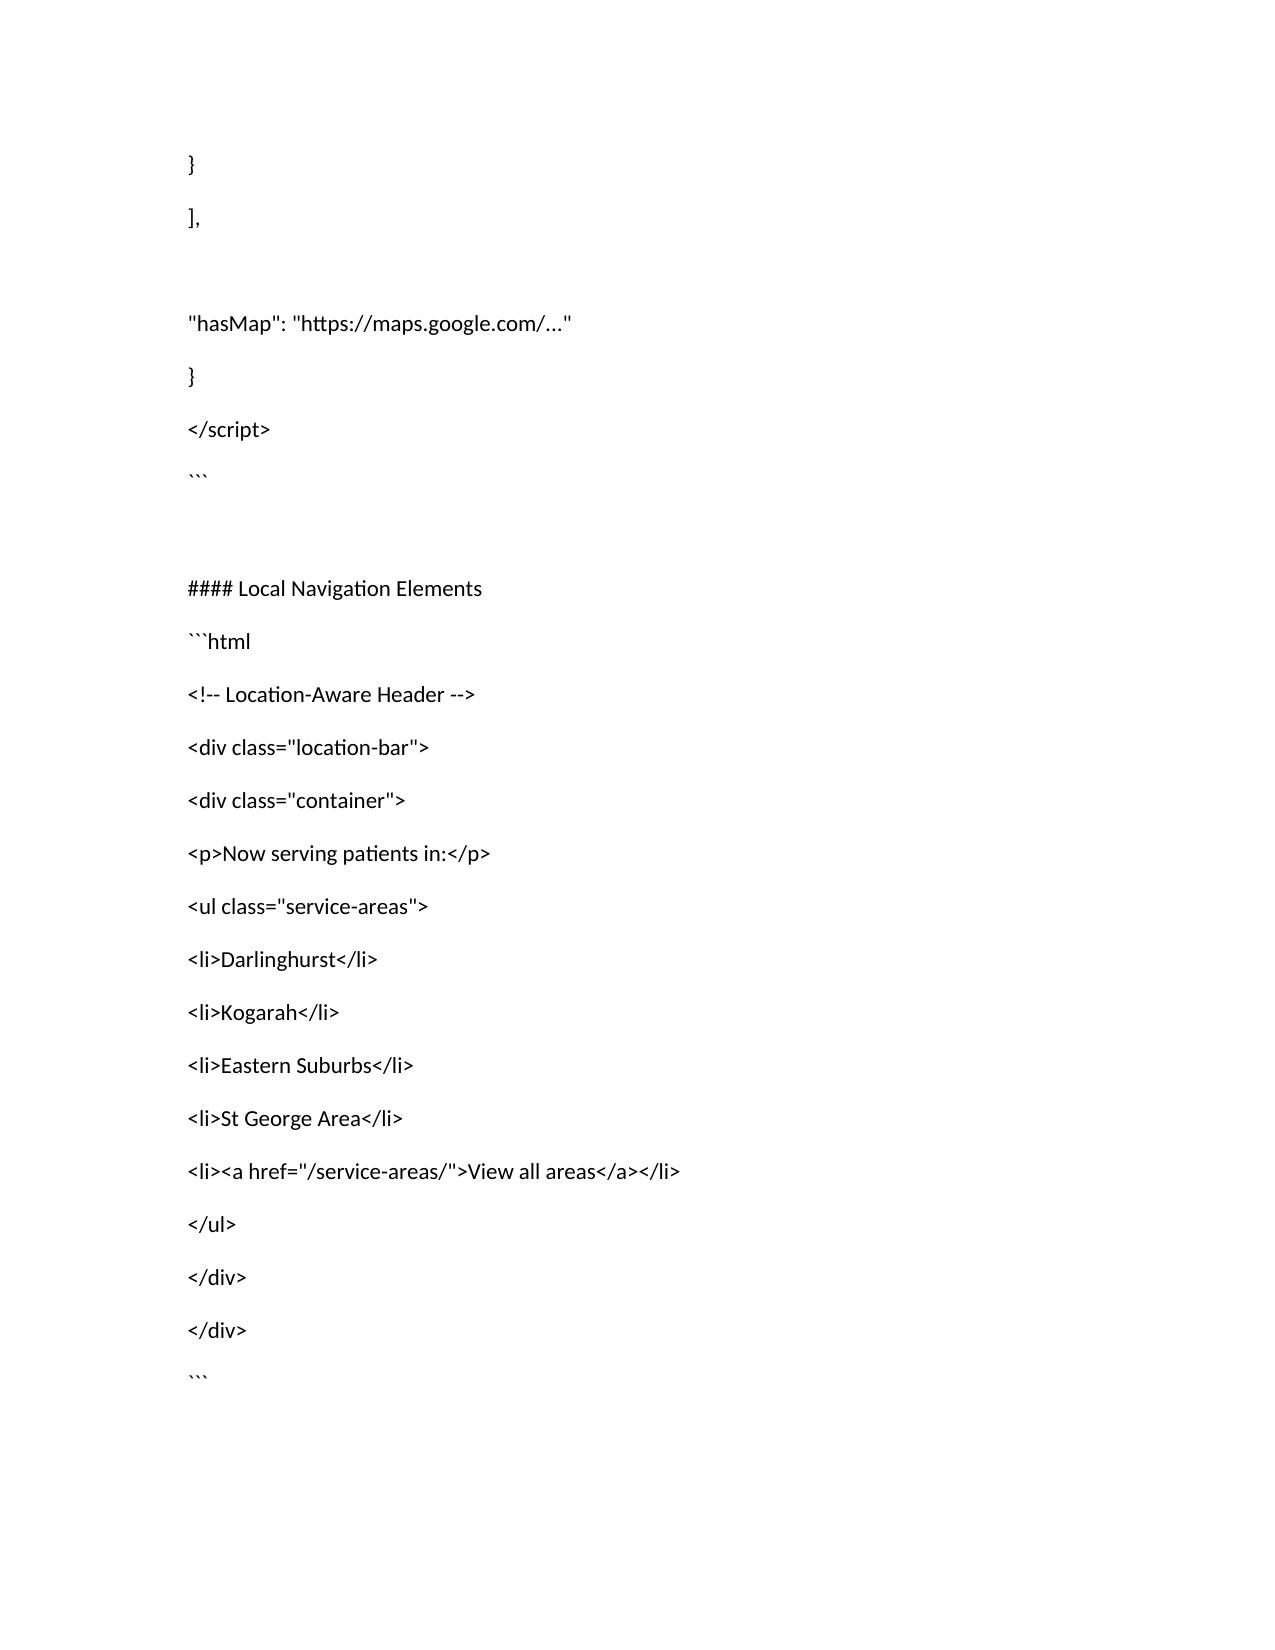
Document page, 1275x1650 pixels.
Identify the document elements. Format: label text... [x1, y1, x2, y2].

text <li>Kogarah</li> [187, 998, 1087, 1026]
text <li>Eastern Suburbs</li> [187, 1051, 1087, 1079]
text </div> [187, 1316, 1087, 1344]
text <!-- Location-Aware Header --> [187, 680, 1087, 708]
text <div class="container"> [187, 786, 1087, 814]
text </div> [187, 1263, 1087, 1291]
text <ul class="service-areas"> [187, 892, 1087, 920]
text </ul> [187, 1210, 1087, 1238]
text "hasMap": "https://maps.google.com/..." [187, 309, 1087, 337]
text ``` [187, 1369, 1087, 1397]
text ```html [187, 627, 1087, 655]
text <li>St George Area</li> [187, 1104, 1087, 1132]
text } [187, 362, 1087, 390]
text </script> [187, 415, 1087, 443]
text ], [187, 203, 1087, 231]
text <li><a href="/service-areas/">View all areas</a></li> [187, 1157, 1087, 1185]
text #### Local Navigation Elements [187, 574, 1087, 602]
text } [187, 150, 1087, 178]
text ``` [187, 468, 1087, 496]
text <div class="location-bar"> [187, 733, 1087, 761]
text <li>Darlinghurst</li> [187, 945, 1087, 973]
text <p>Now serving patients in:</p> [187, 839, 1087, 867]
